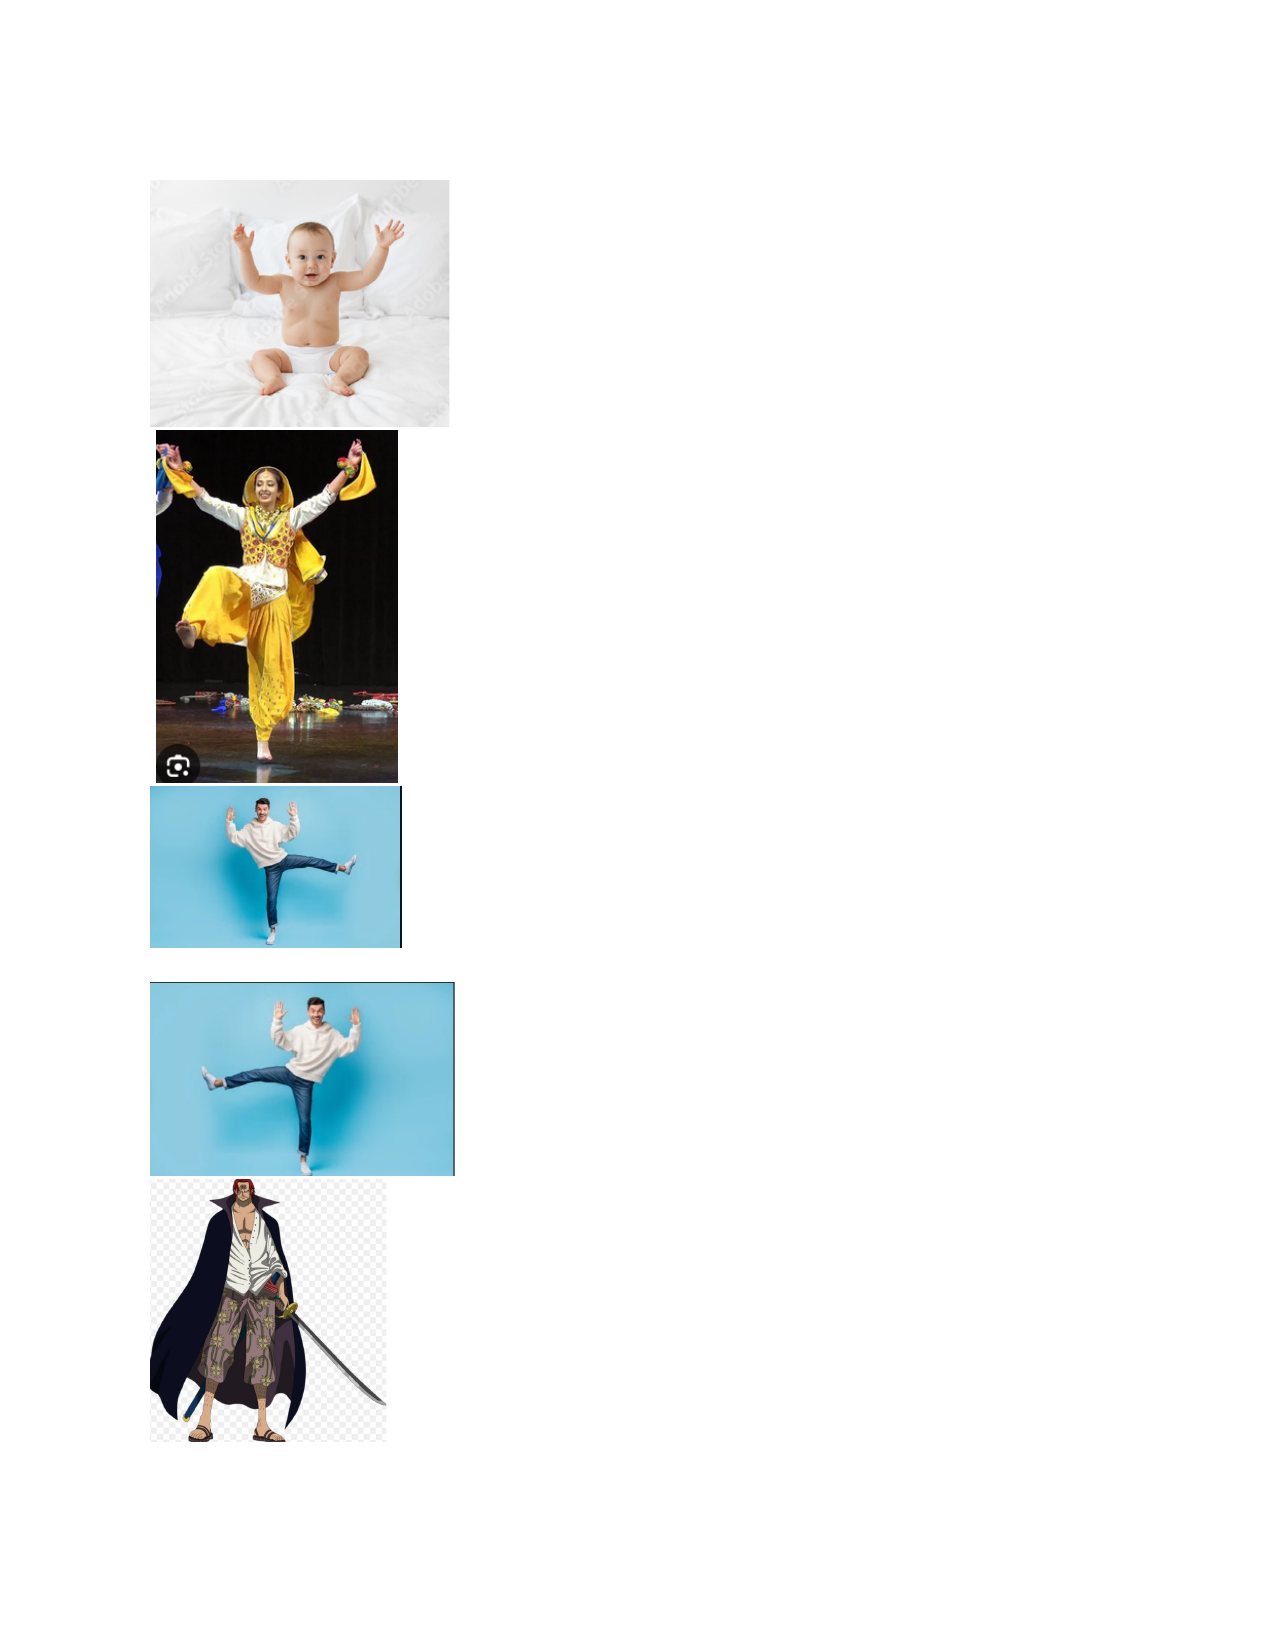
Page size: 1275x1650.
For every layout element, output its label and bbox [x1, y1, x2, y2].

picture [150, 982, 455, 1176]
picture [156, 430, 398, 783]
picture [150, 180, 450, 427]
picture [150, 786, 402, 948]
picture [150, 1179, 387, 1442]
